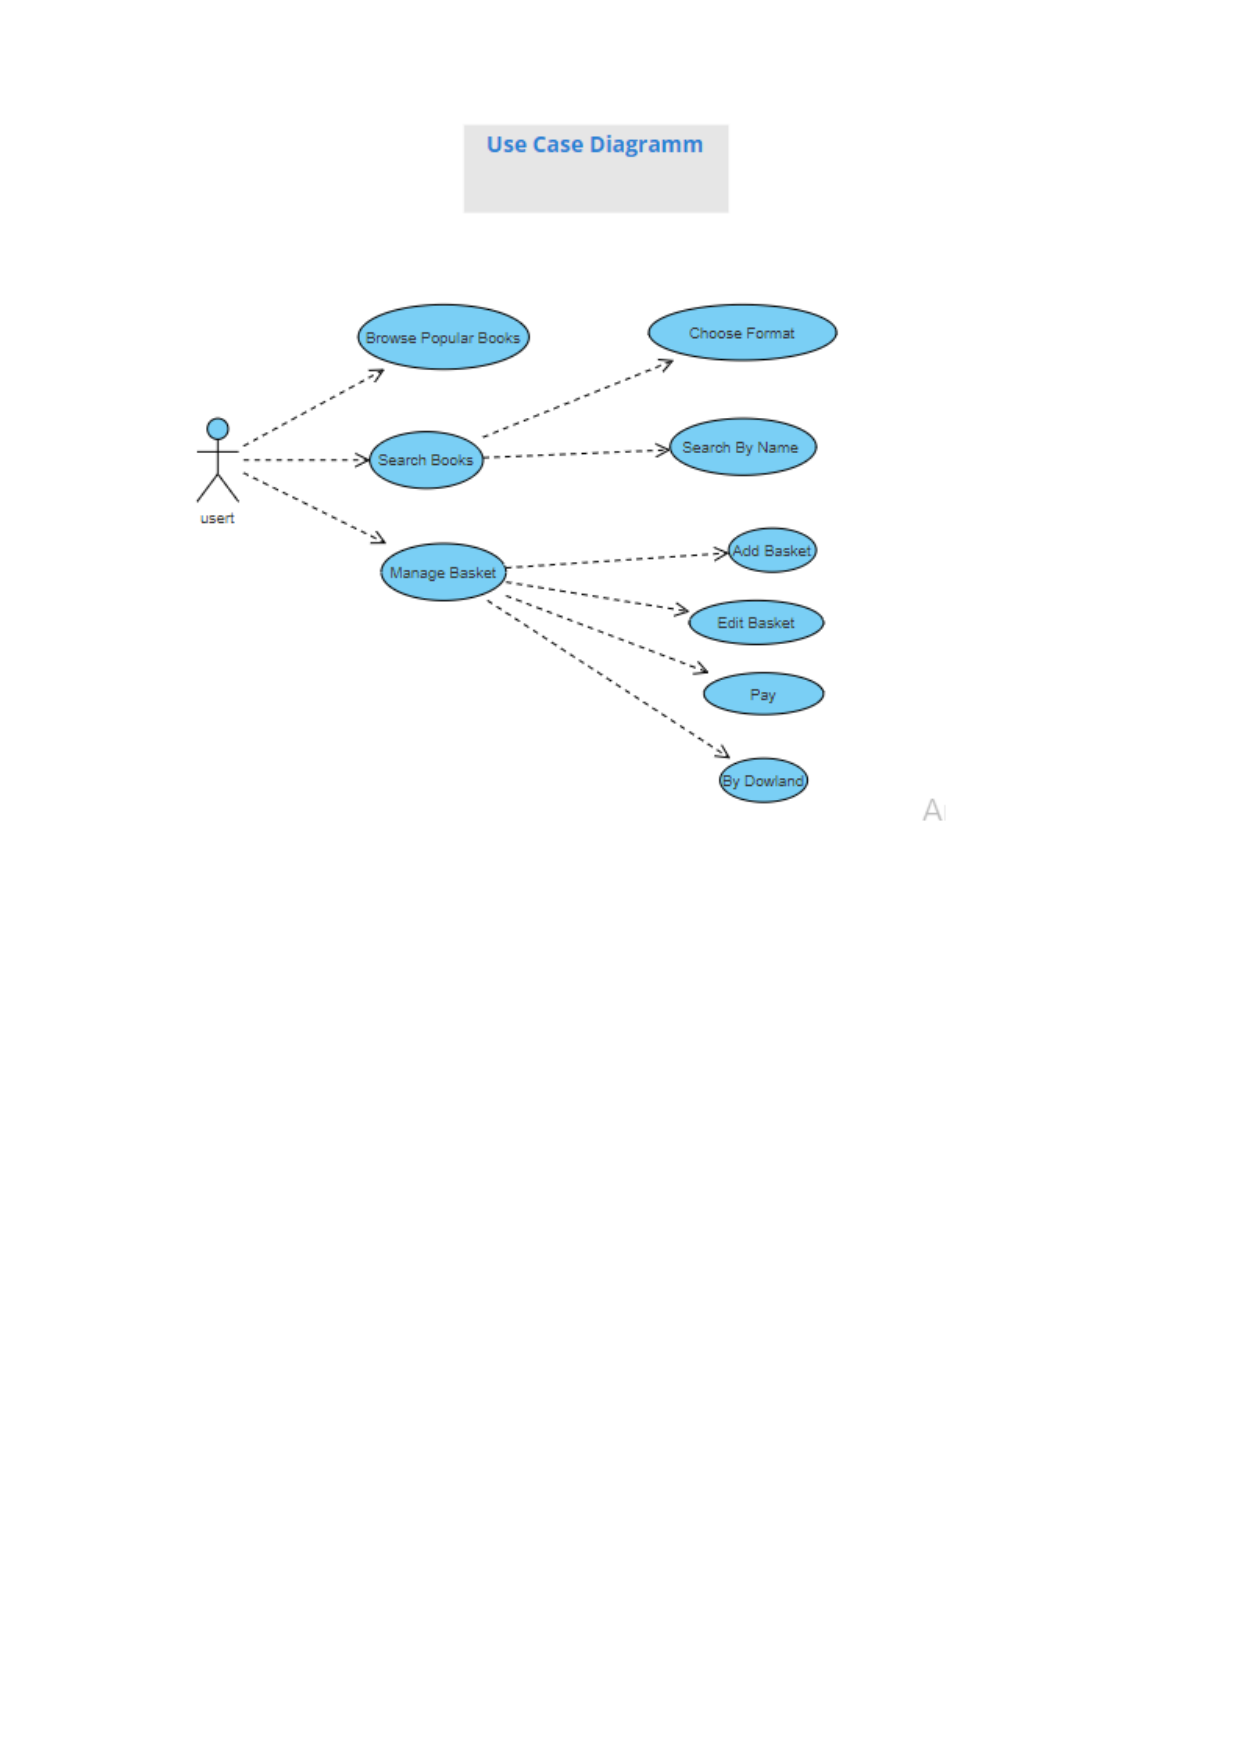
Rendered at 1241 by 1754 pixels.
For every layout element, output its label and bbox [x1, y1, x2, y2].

picture [177, 118, 946, 835]
